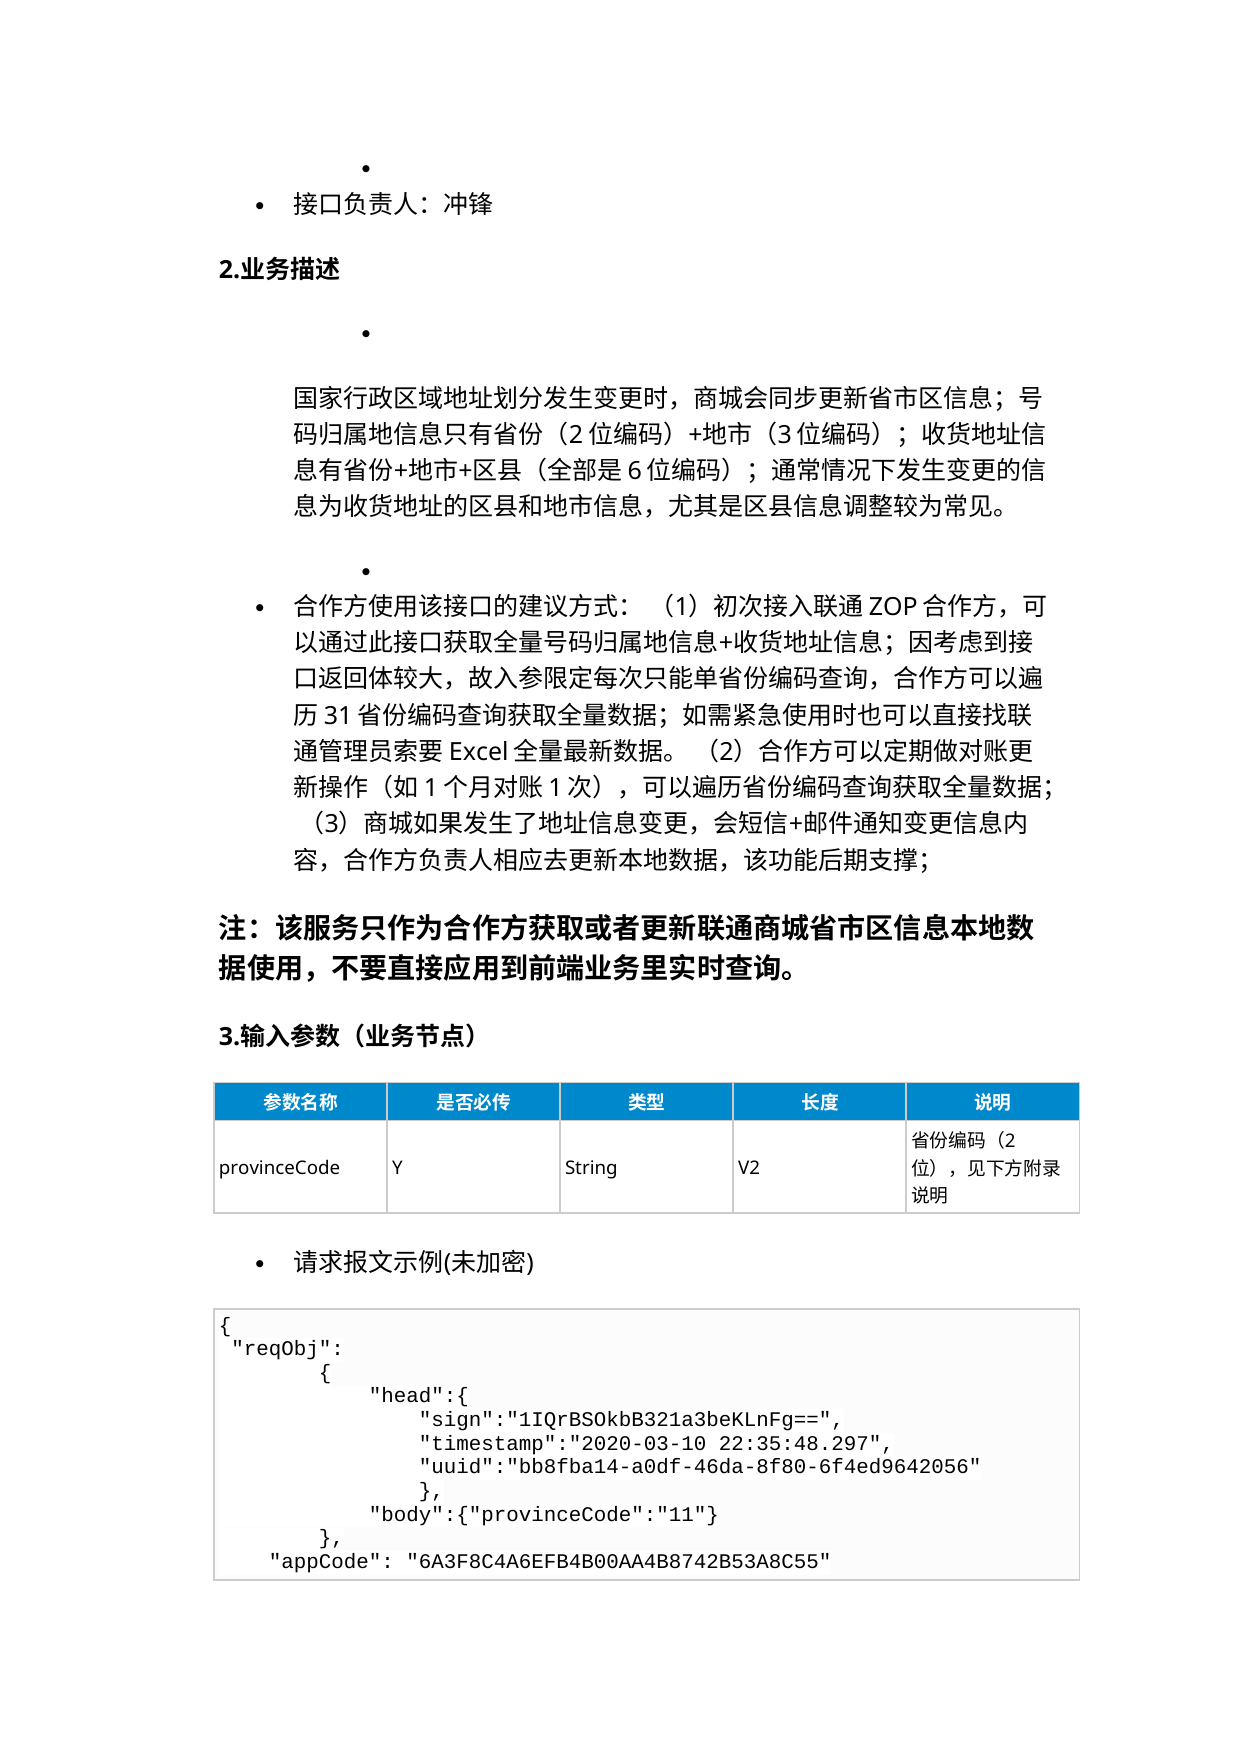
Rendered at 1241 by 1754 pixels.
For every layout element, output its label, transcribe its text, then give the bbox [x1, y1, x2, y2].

subtitle 3.输入参数（业务节点） [219, 1016, 1053, 1052]
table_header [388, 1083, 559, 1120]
subtitle 注：该服务只作为合作方获取或者更新联通商城省市区信息本地数据使用，不要直接应用到前端业务里实时查询。 [219, 906, 1053, 987]
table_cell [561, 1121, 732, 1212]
list 接口负责人：冲锋 [256, 184, 1053, 220]
text 国家行政区域地址划分发生变更时，商城会同步更新省市区信息；号码归属地信息只有省份（2位编码）+地市（3位编码）；收货地址信息有省份+地市+区县（全部是6位编码）；通常情况下发生变更的信息为收货地址的区县和地市信息，尤其是区县信息调整较为常见。 [294, 378, 1053, 523]
list 合作方使用该接口的建议方式： （1）初次接入联通ZOP合作方，可以通过此接口获取全量号码归属地信息+收货地址信息；因考虑到接口返回体较大，故入参限定每次只能单省份编码查询，合作方可以遍历31省份编码查询获取全量数据；如需紧急使用时也可以直接找联通管理员索要Excel全量最新数据。 （2）合作方可以定期做对账更新操作（如1个月对账1次），可以遍历省份编码查询获取全量数据； （3）商城如果发生了地址信息变更，会短信+邮件通知变更信息内容，合作方负责人相应去更新本地数据，该功能后期支撑； [256, 586, 1053, 876]
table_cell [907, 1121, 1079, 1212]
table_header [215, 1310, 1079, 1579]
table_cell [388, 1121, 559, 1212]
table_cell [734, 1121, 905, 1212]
list 请求报文示例(未加密) [256, 1243, 1053, 1279]
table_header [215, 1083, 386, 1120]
subtitle 2.业务描述 [219, 249, 1053, 286]
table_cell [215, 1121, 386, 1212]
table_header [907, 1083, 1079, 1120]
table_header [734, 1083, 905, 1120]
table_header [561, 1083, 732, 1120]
